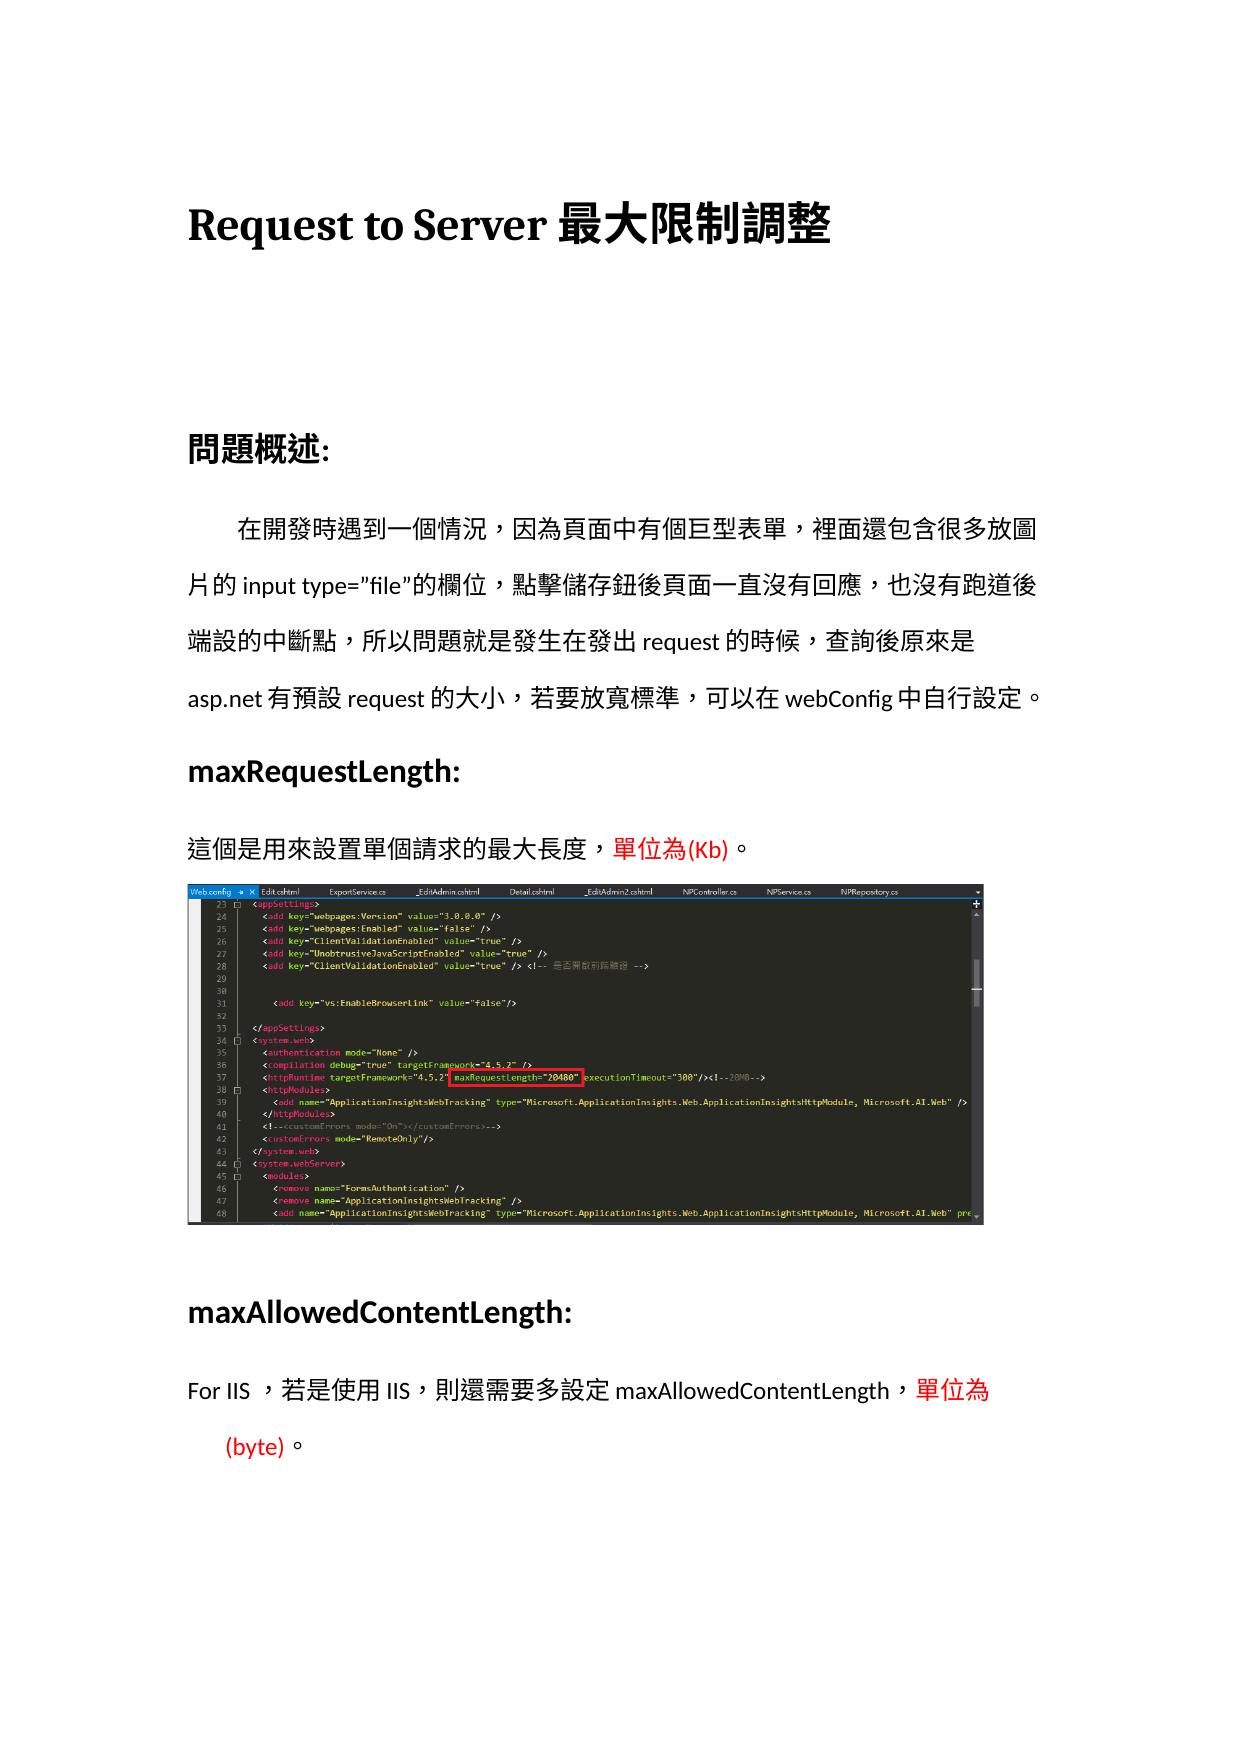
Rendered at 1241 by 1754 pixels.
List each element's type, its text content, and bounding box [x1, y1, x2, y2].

text maxAllowedContentLength: [187, 1274, 1053, 1349]
text For IIS ，若是使用IIS，則還需要多設定maxAllowedContentLength，單位為(byte)。 [187, 1369, 1053, 1463]
picture [187, 884, 984, 1225]
text 在開發時遇到一個情況，因為頁面中有個巨型表單，裡面還包含很多放圖片的input type=”file”的欄位，點擊儲存鈕後頁面一直沒有回應，也沒有跑道後端設的中斷點，所以問題就是發生在發出request的時候，查詢後原來是asp.net有預設request的大小，若要放寬標準，可以在webConfig中自行設定。 [187, 509, 1053, 715]
text maxRequestLength: [187, 733, 1053, 808]
subtitle Request to Server 最大限制調整 [187, 183, 1053, 258]
text 問題概述: [187, 410, 1053, 485]
text 這個是用來設置單個請求的最大長度，單位為(Kb)。 [187, 828, 1053, 866]
